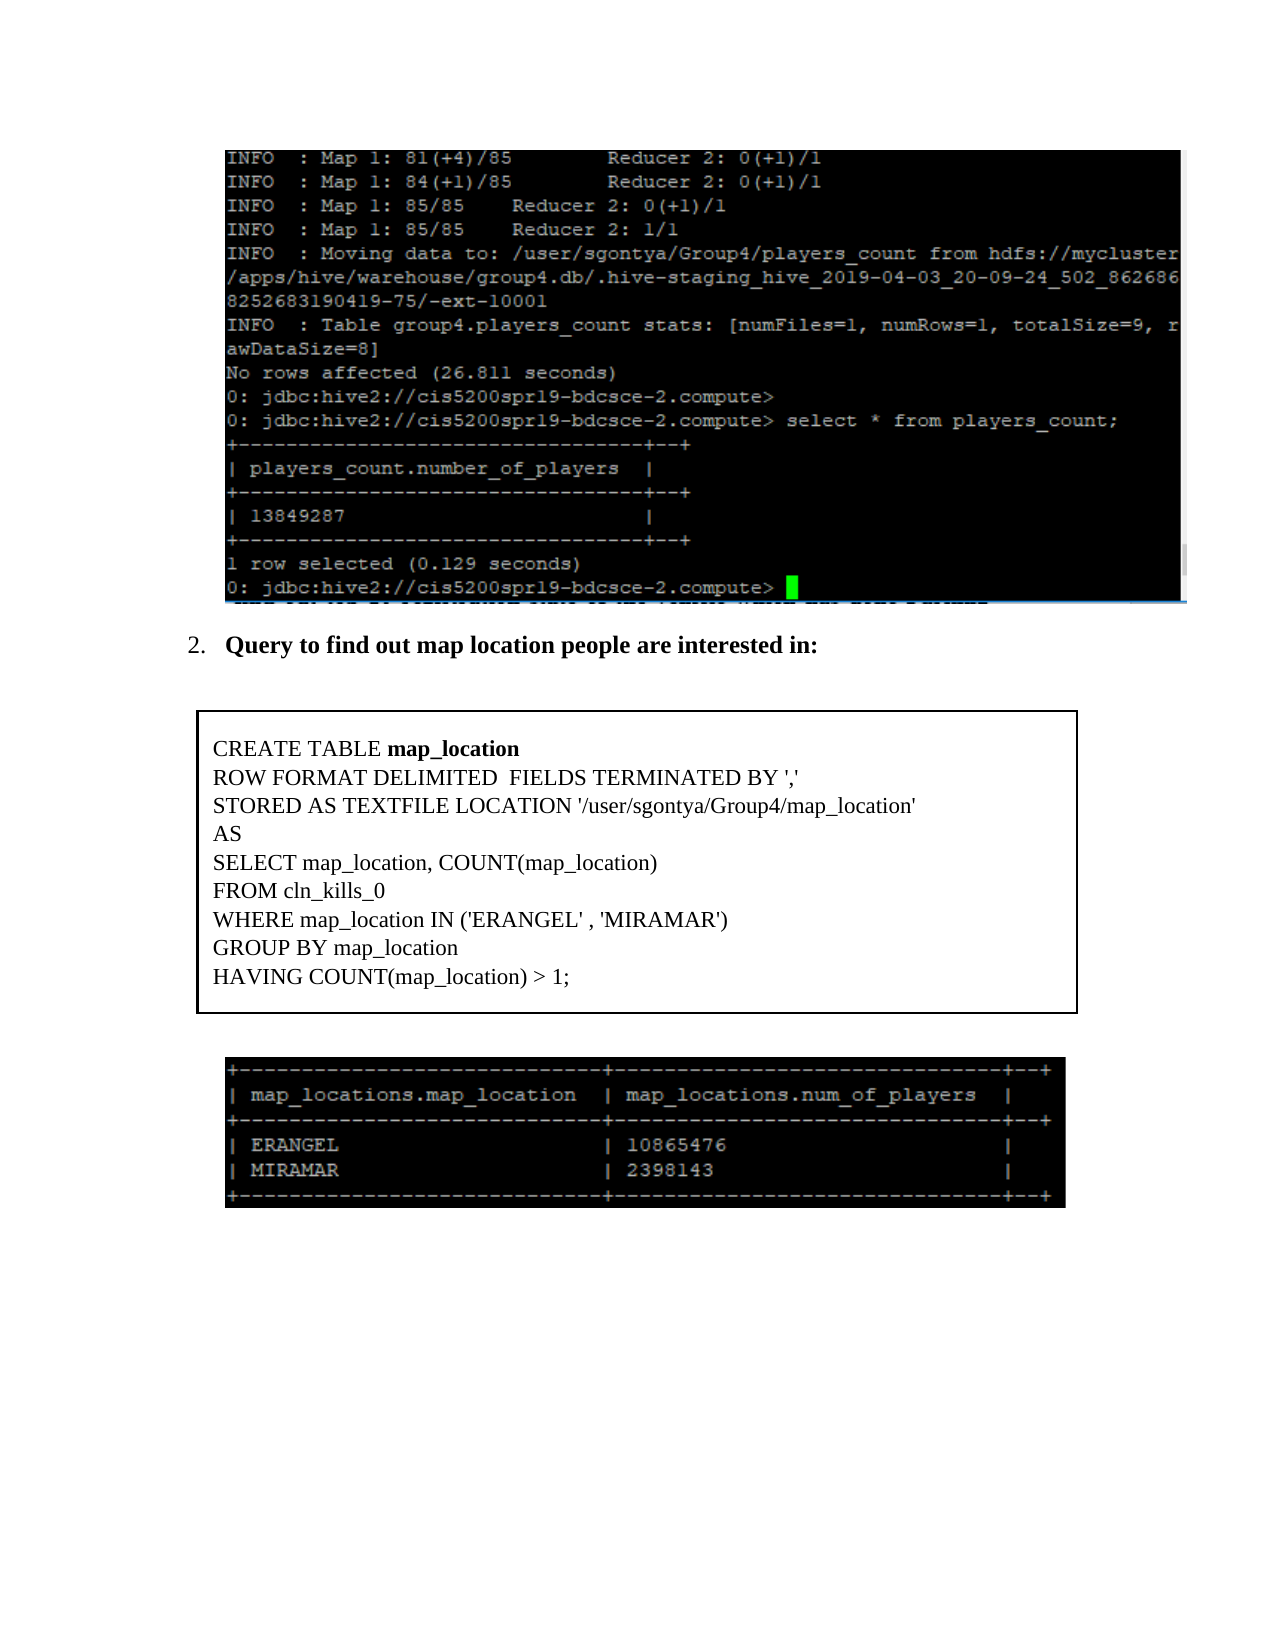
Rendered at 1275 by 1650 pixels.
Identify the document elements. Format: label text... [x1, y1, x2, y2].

picture [225, 150, 1187, 604]
list Query to find out map location people are interested in: [187, 630, 1125, 658]
picture [225, 1057, 1066, 1208]
